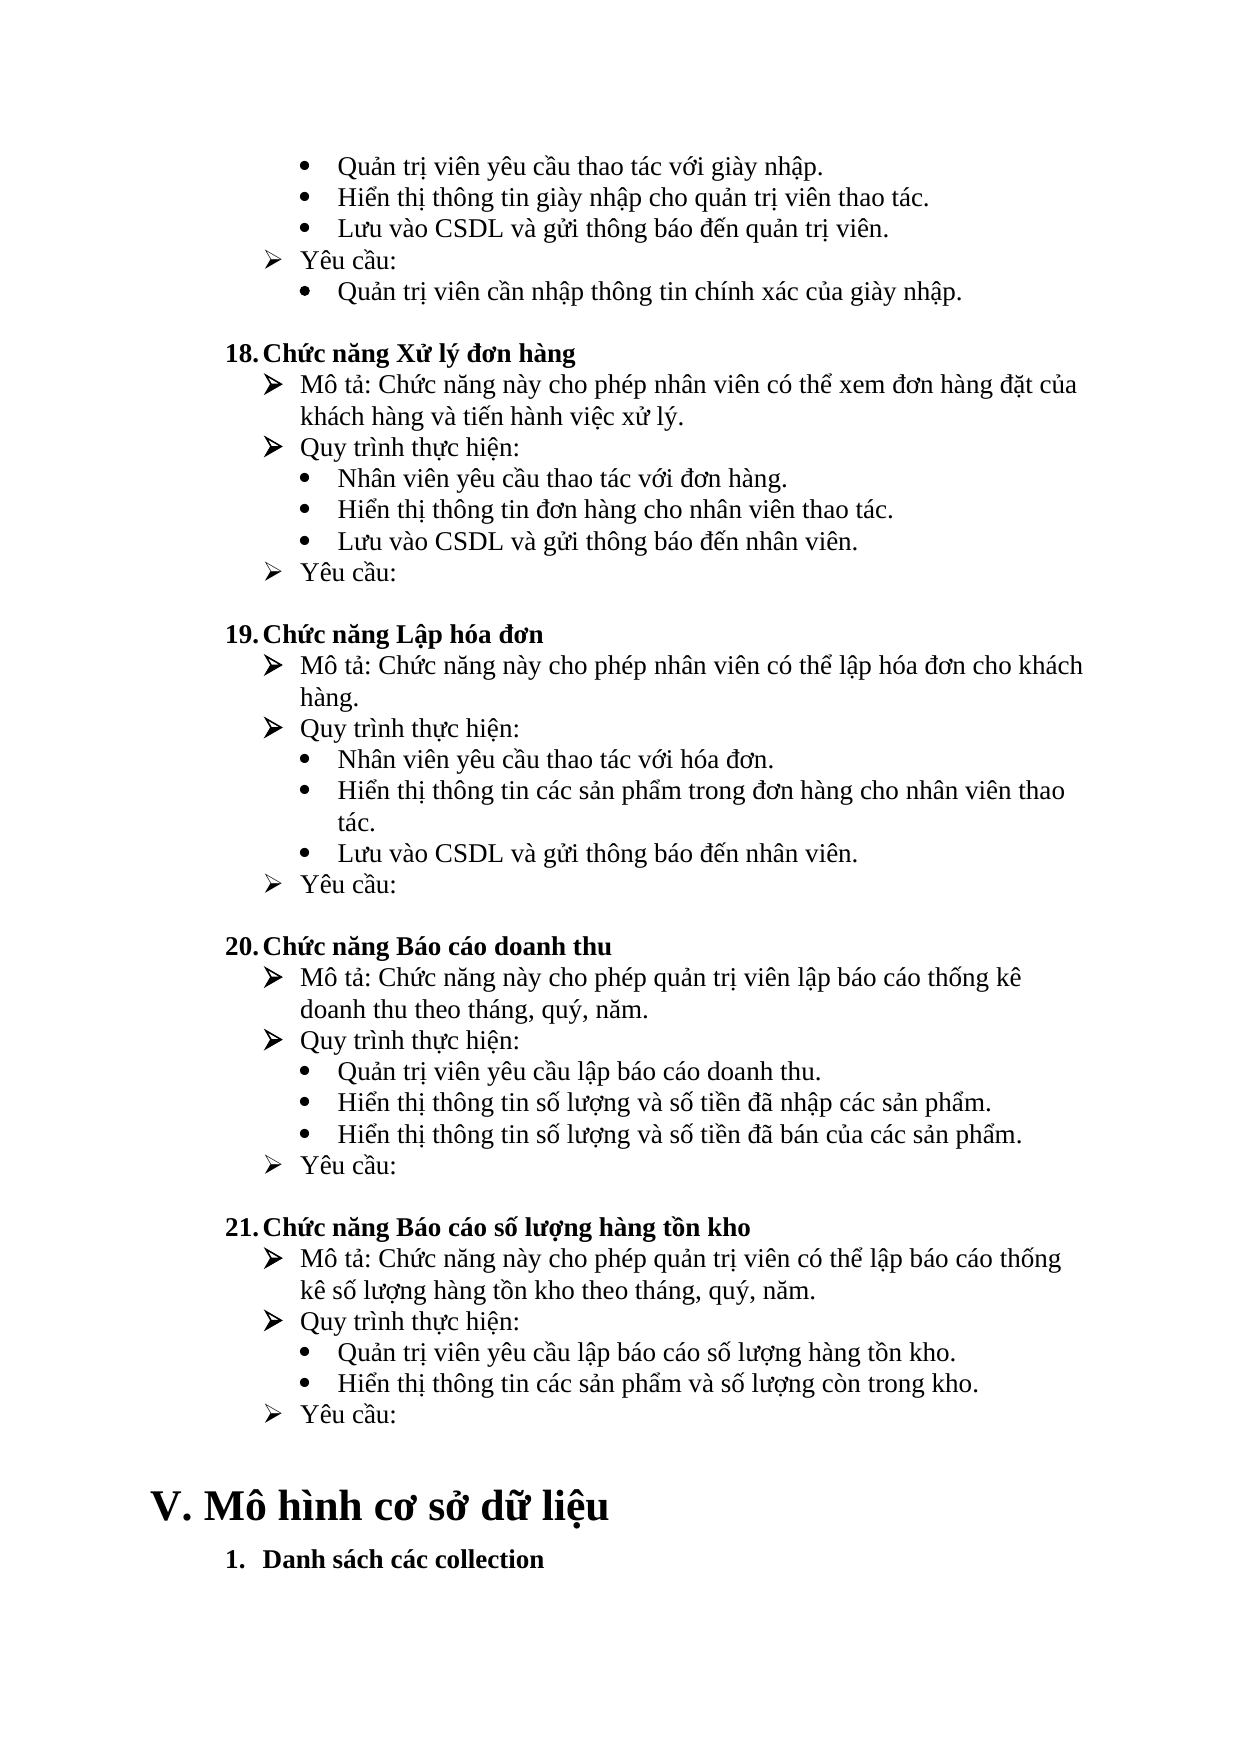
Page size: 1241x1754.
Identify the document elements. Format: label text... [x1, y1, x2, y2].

list Quản trị viên cần nhập thông tin chính xác của giày nhập. [300, 275, 1090, 306]
list Lưu vào CSDL và gửi thông báo đến quản trị viên. [300, 212, 1090, 244]
list Chức năng Lập hóa đơn [225, 618, 1090, 649]
list Yêu cầu: [262, 1399, 1090, 1430]
list Mô tả: Chức năng này cho phép quản trị viên lập báo cáo thống kê doanh thu theo tháng, quý, năm. [262, 962, 1090, 1024]
list Danh sách các collection [225, 1543, 1090, 1574]
list Quy trình thực hiện: [262, 1024, 1090, 1055]
list Lưu vào CSDL và gửi thông báo đến nhân viên. [300, 525, 1090, 556]
list Hiển thị thông tin các sản phẩm và số lượng còn trong kho. [300, 1367, 1090, 1399]
list Yêu cầu: [262, 556, 1090, 587]
list Chức năng Xử lý đơn hàng [225, 337, 1090, 368]
list Mô tả: Chức năng này cho phép nhân viên có thể lập hóa đơn cho khách hàng. [262, 649, 1090, 712]
list Lưu vào CSDL và gửi thông báo đến nhân viên. [300, 837, 1090, 868]
list Hiển thị thông tin giày nhập cho quản trị viên thao tác. [300, 181, 1090, 212]
list Quản trị viên yêu cầu thao tác với giày nhập. [300, 150, 1090, 181]
list Hiển thị thông tin các sản phẩm trong đơn hàng cho nhân viên thao tác. [300, 774, 1090, 837]
list Chức năng Báo cáo số lượng hàng tồn kho [225, 1211, 1090, 1242]
list Nhân viên yêu cầu thao tác với hóa đơn. [300, 743, 1090, 774]
list Nhân viên yêu cầu thao tác với đơn hàng. [300, 462, 1090, 493]
list Quy trình thực hiện: [262, 712, 1090, 743]
list Hiển thị thông tin đơn hàng cho nhân viên thao tác. [300, 493, 1090, 525]
list Mô tả: Chức năng này cho phép quản trị viên có thể lập báo cáo thống kê số lượng hàng tồn kho theo tháng, quý, năm. [262, 1242, 1090, 1305]
subtitle V. Mô hình cơ sở dữ liệu [150, 1480, 1090, 1530]
list Quản trị viên yêu cầu lập báo cáo số lượng hàng tồn kho. [300, 1336, 1090, 1367]
list Quy trình thực hiện: [262, 431, 1090, 462]
list Quản trị viên yêu cầu lập báo cáo doanh thu. [300, 1055, 1090, 1086]
list Hiển thị thông tin số lượng và số tiền đã bán của các sản phẩm. [300, 1118, 1090, 1149]
list Hiển thị thông tin số lượng và số tiền đã nhập các sản phẩm. [300, 1086, 1090, 1118]
list Yêu cầu: [262, 868, 1090, 899]
list Yêu cầu: [262, 244, 1090, 275]
list Chức năng Báo cáo doanh thu [225, 930, 1090, 962]
list Quy trình thực hiện: [262, 1305, 1090, 1336]
list Mô tả: Chức năng này cho phép nhân viên có thể xem đơn hàng đặt của khách hàng và tiến hành việc xử lý. [262, 368, 1090, 431]
list Yêu cầu: [262, 1149, 1090, 1180]
